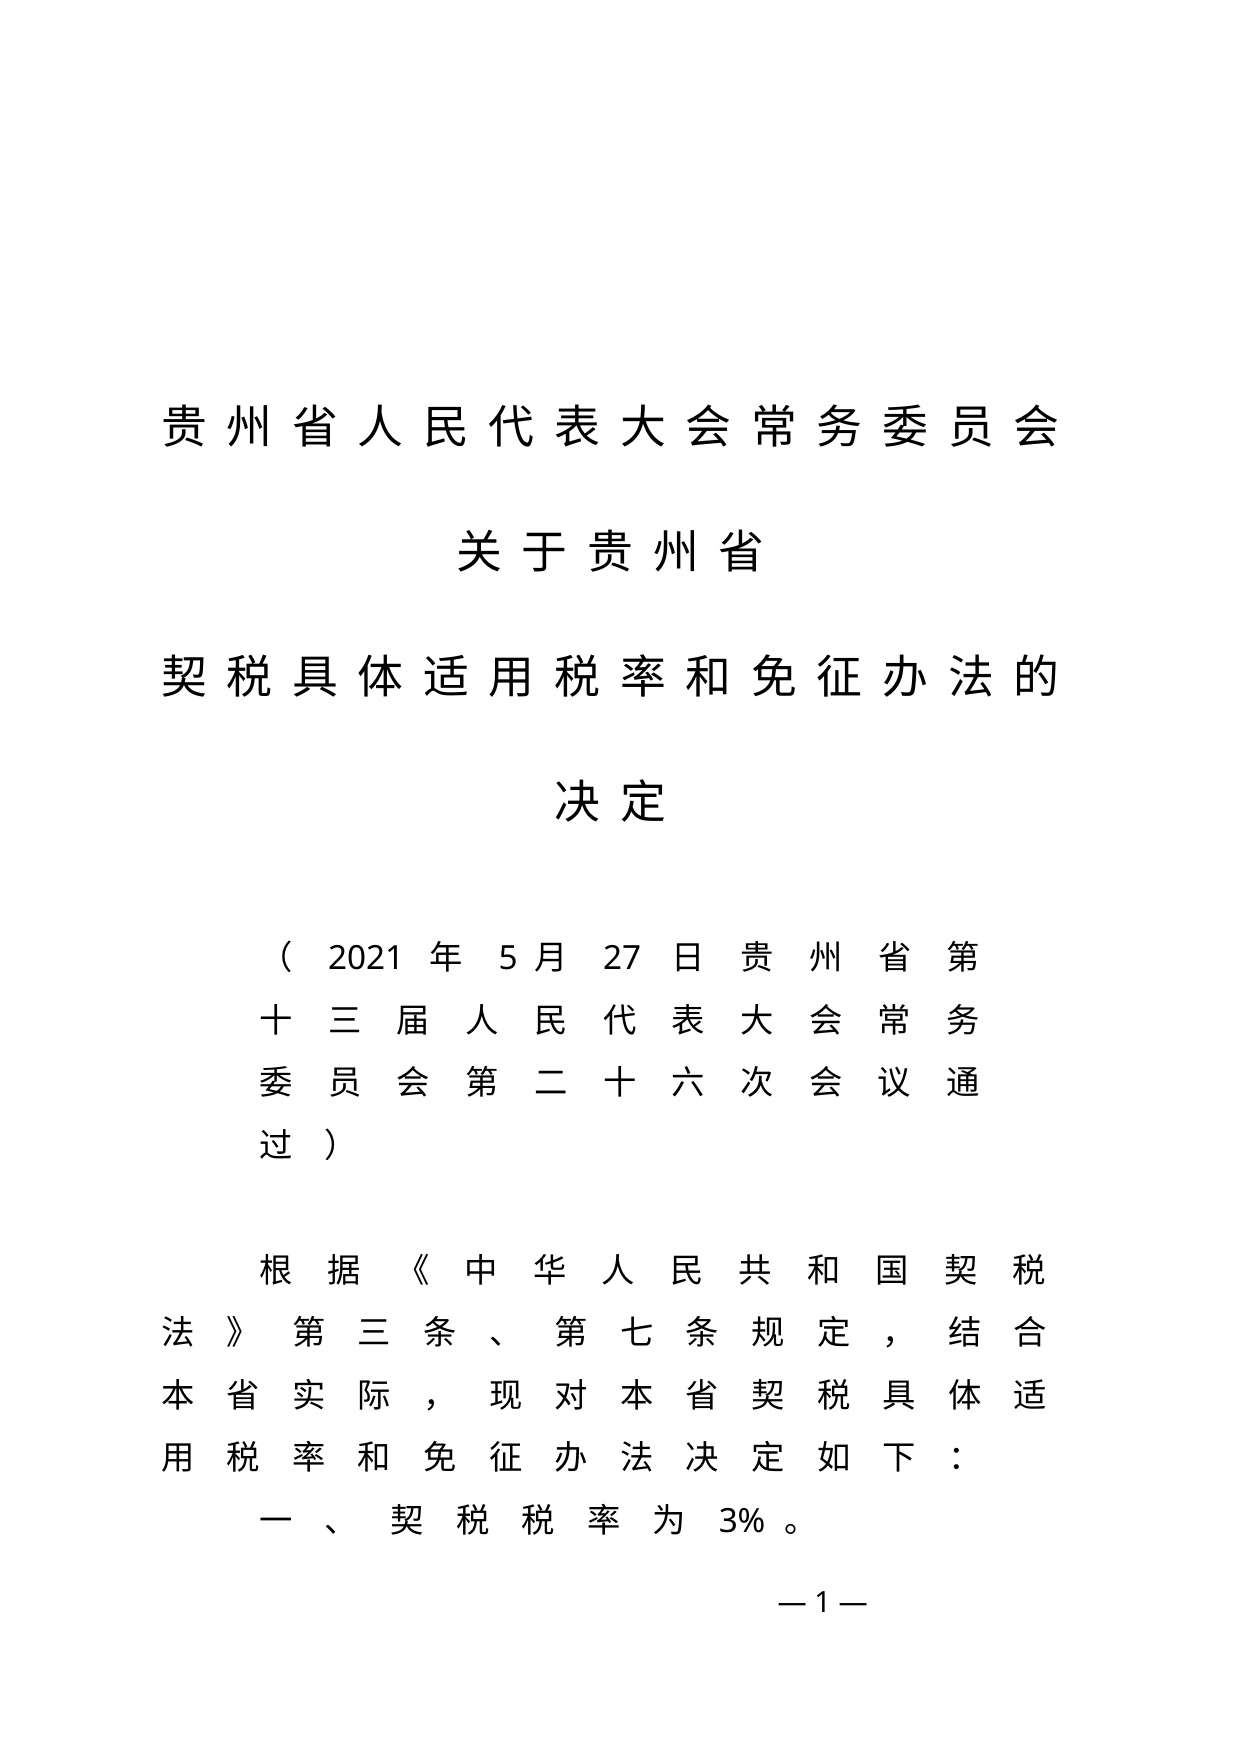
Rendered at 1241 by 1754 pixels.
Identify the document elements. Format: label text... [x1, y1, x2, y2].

text （2021年5月27日贵州省第十三届人民代表大会常务委员会第二十六次会议通过） [227, 924, 1013, 1174]
text 贵州省人民代表大会常务委员会关于贵州省 [161, 361, 1079, 611]
text 契税具体适用税率和免征办法的决定 [161, 611, 1079, 861]
text 一、契税税率为3%。 [161, 1486, 1079, 1549]
text 根据《中华人民共和国契税法》第三条、第七条规定，结合本省实际，现对本省契税具体适用税率和免征办法决定如下： [161, 1236, 1079, 1486]
